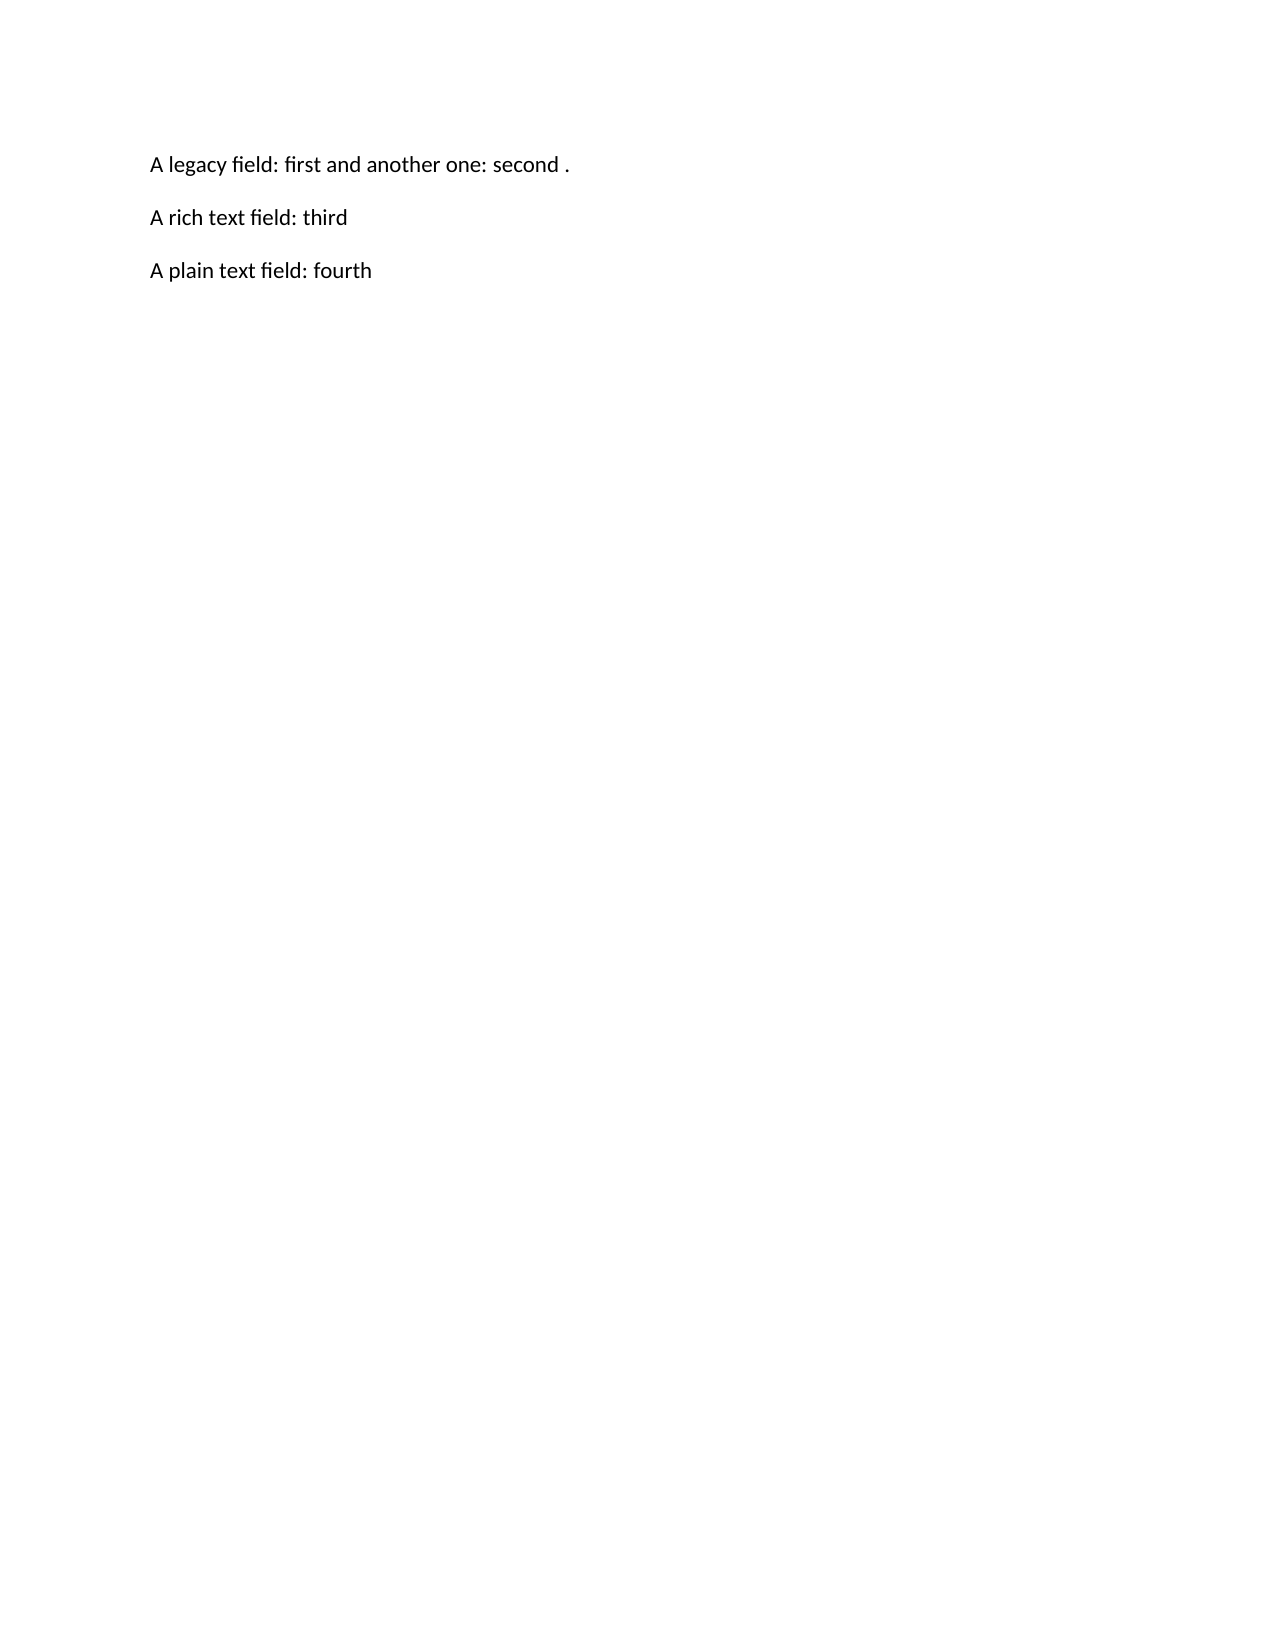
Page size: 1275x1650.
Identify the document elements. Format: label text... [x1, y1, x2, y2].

text A plain text field: [150, 256, 1125, 284]
text A rich text field: [150, 203, 1125, 231]
text A legacy field: first and another one: second . [150, 150, 1125, 178]
